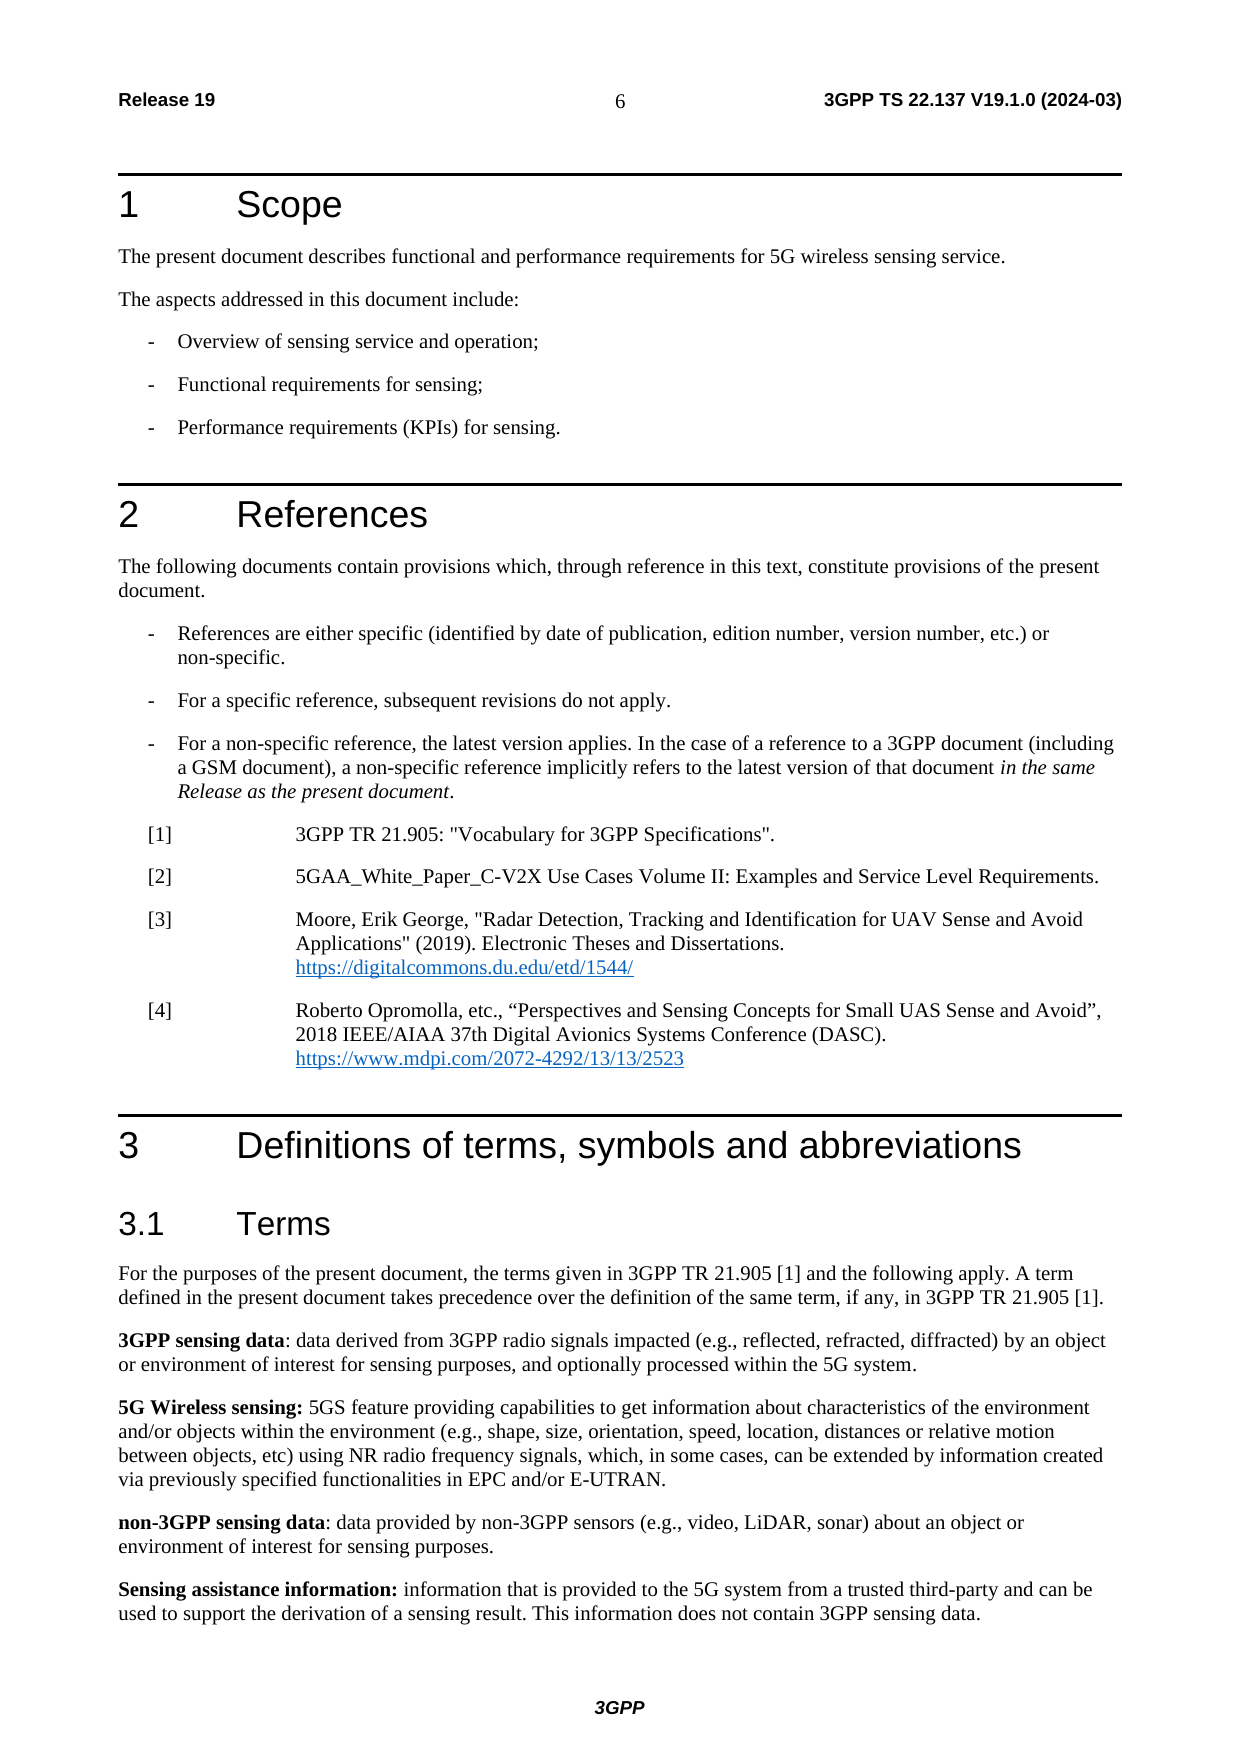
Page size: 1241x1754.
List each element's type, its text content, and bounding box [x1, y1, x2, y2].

text The following documents contain provisions which, through reference in this text, constitute provisions of the present document. [118, 554, 1122, 602]
text [1] 3GPP TR 21.905: "Vocabulary for 3GPP Specifications". [148, 822, 1122, 846]
subtitle 2 References [118, 486, 1122, 535]
text - Functional requirements for sensing; [148, 372, 1122, 396]
text 5G Wireless sensing: 5GS feature providing capabilities to get information about characteristics of the environment and/or objects within the environment (e.g., shape, size, orientation, speed, location, distances or relative motion between objects, etc) using NR radio frequency signals, which, in some cases, can be extended by information created via previously specified functionalities in EPC and/or E-UTRAN. [118, 1395, 1122, 1491]
text [2] 5GAA_White_Paper_C-V2X Use Cases Volume II: Examples and Service Level Requirements. [148, 864, 1122, 888]
text The present document describes functional and performance requirements for 5G wireless sensing service. [118, 244, 1122, 268]
text - For a non-specific reference, the latest version applies. In the case of a reference to a 3GPP document (including a GSM document), a non-specific reference implicitly refers to the latest version of that document in the same Release as the present document. [148, 731, 1122, 803]
text Sensing assistance information: information that is provided to the 5G system from a trusted third-party and can be used to support the derivation of a sensing result. This information does not contain 3GPP sensing data. [118, 1577, 1122, 1625]
text [3] Moore, Erik George, "Radar Detection, Tracking and Identification for UAV Sense and Avoid Applications" (2019). Electronic Theses and Dissertations. https://digitalcommons.du.edu/etd/1544/ [148, 907, 1122, 979]
subtitle 3 Definitions of terms, symbols and abbreviations [118, 1117, 1122, 1167]
text - Performance requirements (KPIs) for sensing. [148, 415, 1122, 439]
text [4] Roberto Opromolla, etc., “Perspectives and Sensing Concepts for Small UAS Sense and Avoid”, 2018 IEEE/AIAA 37th Digital Avionics Systems Conference (DASC). https://www.mdpi.com/2072-4292/13/13/2523 [148, 998, 1122, 1070]
subtitle 3.1 Terms [118, 1204, 1122, 1242]
text non-3GPP sensing data: data provided by non-3GPP sensors (e.g., video, LiDAR, sonar) about an object or environment of interest for sensing purposes. [118, 1510, 1122, 1558]
text - References are either specific (identified by date of publication, edition number, version number, etc.) or non-specific. [148, 621, 1122, 669]
text For the purposes of the present document, the terms given in 3GPP TR 21.905 [1] and the following apply. A term defined in the present document takes precedence over the definition of the same term, if any, in 3GPP TR 21.905 [1]. [118, 1261, 1122, 1309]
text The aspects addressed in this document include: [118, 287, 1122, 311]
text - Overview of sensing service and operation; [148, 329, 1122, 353]
text 3GPP sensing data: data derived from 3GPP radio signals impacted (e.g., reflected, refracted, diffracted) by an object or environment of interest for sensing purposes, and optionally processed within the 5G system. [118, 1328, 1122, 1376]
text - For a specific reference, subsequent revisions do not apply. [148, 688, 1122, 712]
subtitle 1 Scope [118, 176, 1122, 225]
